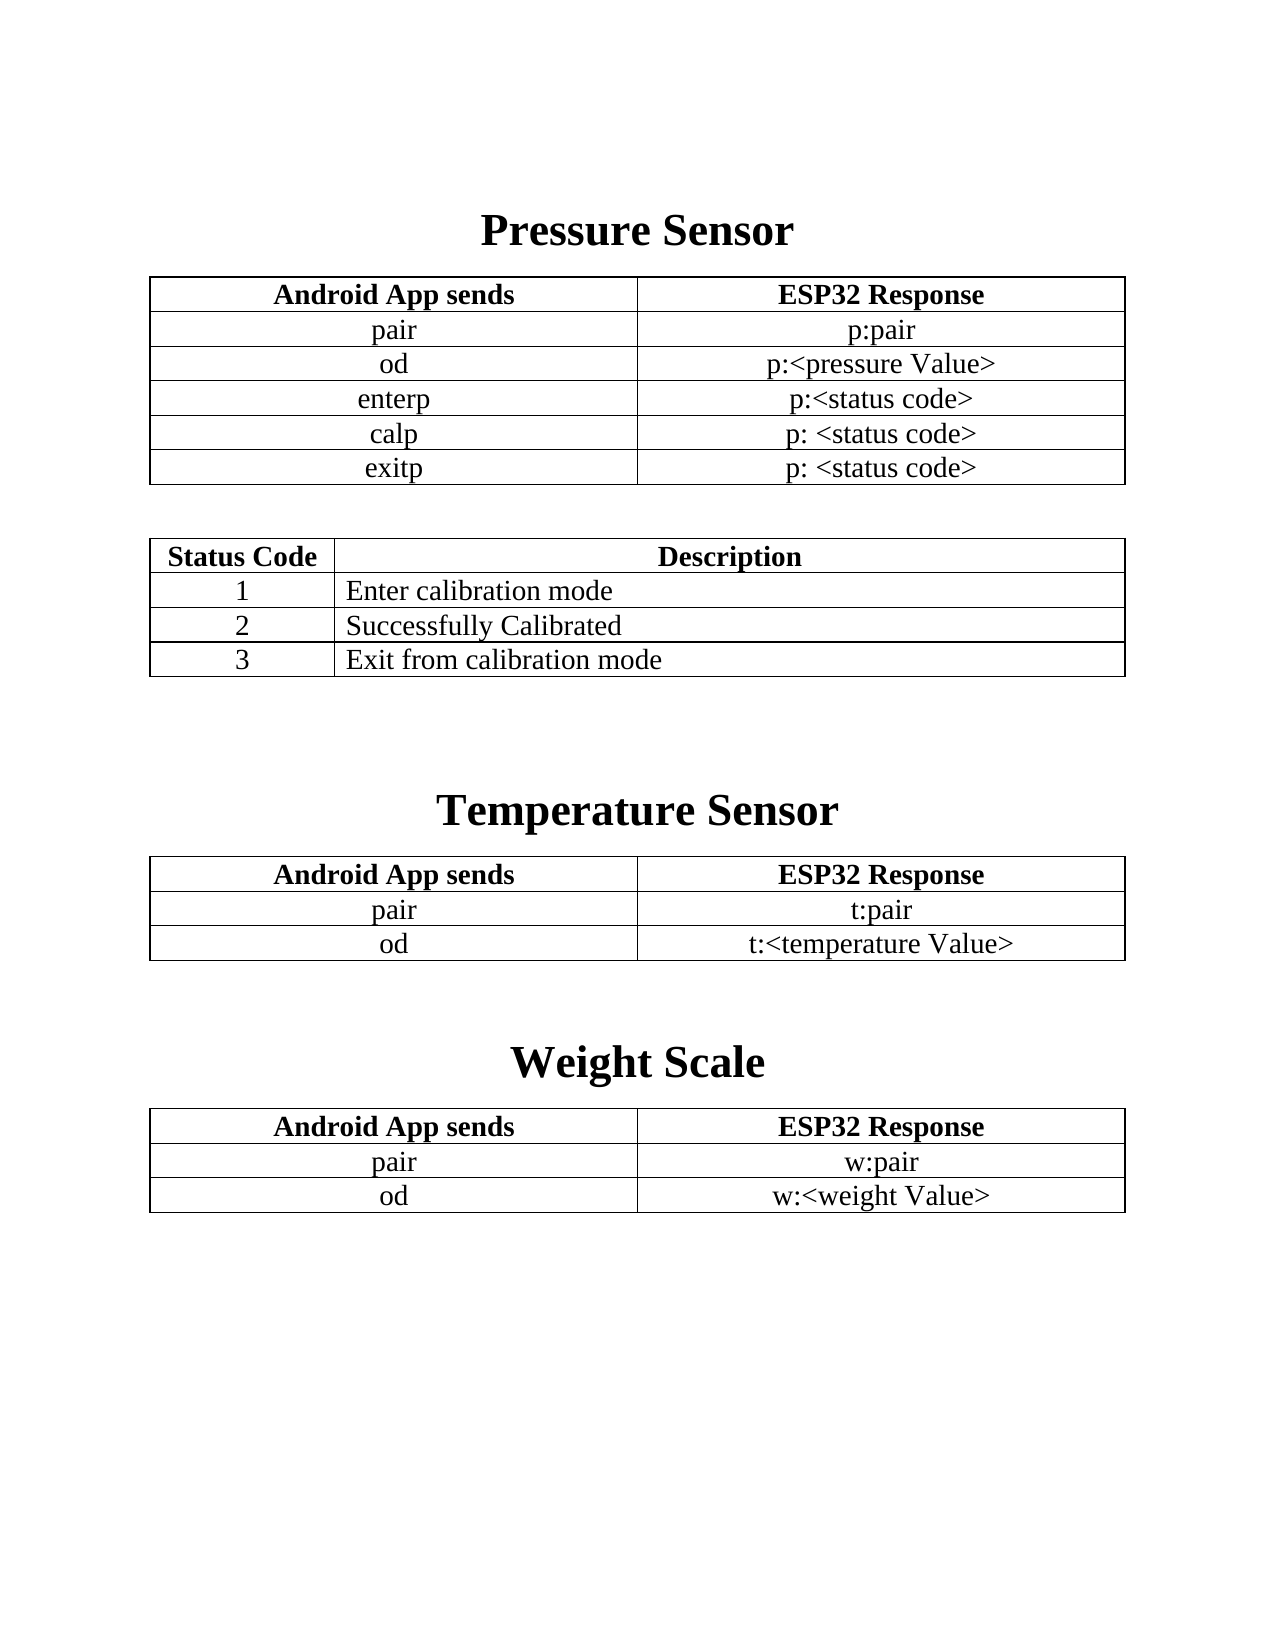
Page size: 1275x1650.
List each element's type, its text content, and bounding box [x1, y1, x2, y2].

table_header ESP32 Response [638, 857, 1124, 891]
text Temperature Sensor [150, 783, 1125, 835]
table_cell p:<status code> [638, 381, 1124, 415]
table_cell p: <status code> [638, 416, 1124, 449]
table_header ESP32 Response [638, 1109, 1124, 1143]
table_header Status Code [151, 539, 334, 572]
table_cell 1 [151, 573, 334, 607]
table_cell od [151, 926, 637, 960]
table_cell 2 [151, 608, 334, 641]
table_cell pair [151, 312, 637, 346]
table_header Android App sends [151, 278, 637, 311]
table_cell w:<weight Value> [638, 1178, 1124, 1212]
table_cell p:<pressure Value> [638, 347, 1124, 380]
table_cell w:pair [638, 1144, 1124, 1177]
table_cell od [151, 1178, 637, 1212]
table_cell Successfully Calibrated [335, 608, 1124, 641]
table_cell p: <status code> [638, 450, 1124, 484]
table_cell t:<temperature Value> [638, 926, 1124, 960]
table_cell exitp [151, 450, 637, 484]
text Pressure Sensor [150, 203, 1125, 256]
table_cell od [151, 347, 637, 380]
text Weight Scale [150, 1034, 1125, 1087]
table_header Android App sends [151, 1109, 637, 1143]
table_header Description [335, 539, 1124, 572]
table_cell enterp [151, 381, 637, 415]
table_cell t:pair [638, 892, 1124, 925]
table_cell p:pair [638, 312, 1124, 346]
table_header ESP32 Response [638, 278, 1124, 311]
table_cell pair [151, 892, 637, 925]
table_cell 3 [151, 643, 334, 676]
table_cell pair [151, 1144, 637, 1177]
table_cell calp [151, 416, 637, 449]
table_cell Exit from calibration mode [335, 643, 1124, 676]
table_header Android App sends [151, 857, 637, 891]
table_cell Enter calibration mode [335, 573, 1124, 607]
